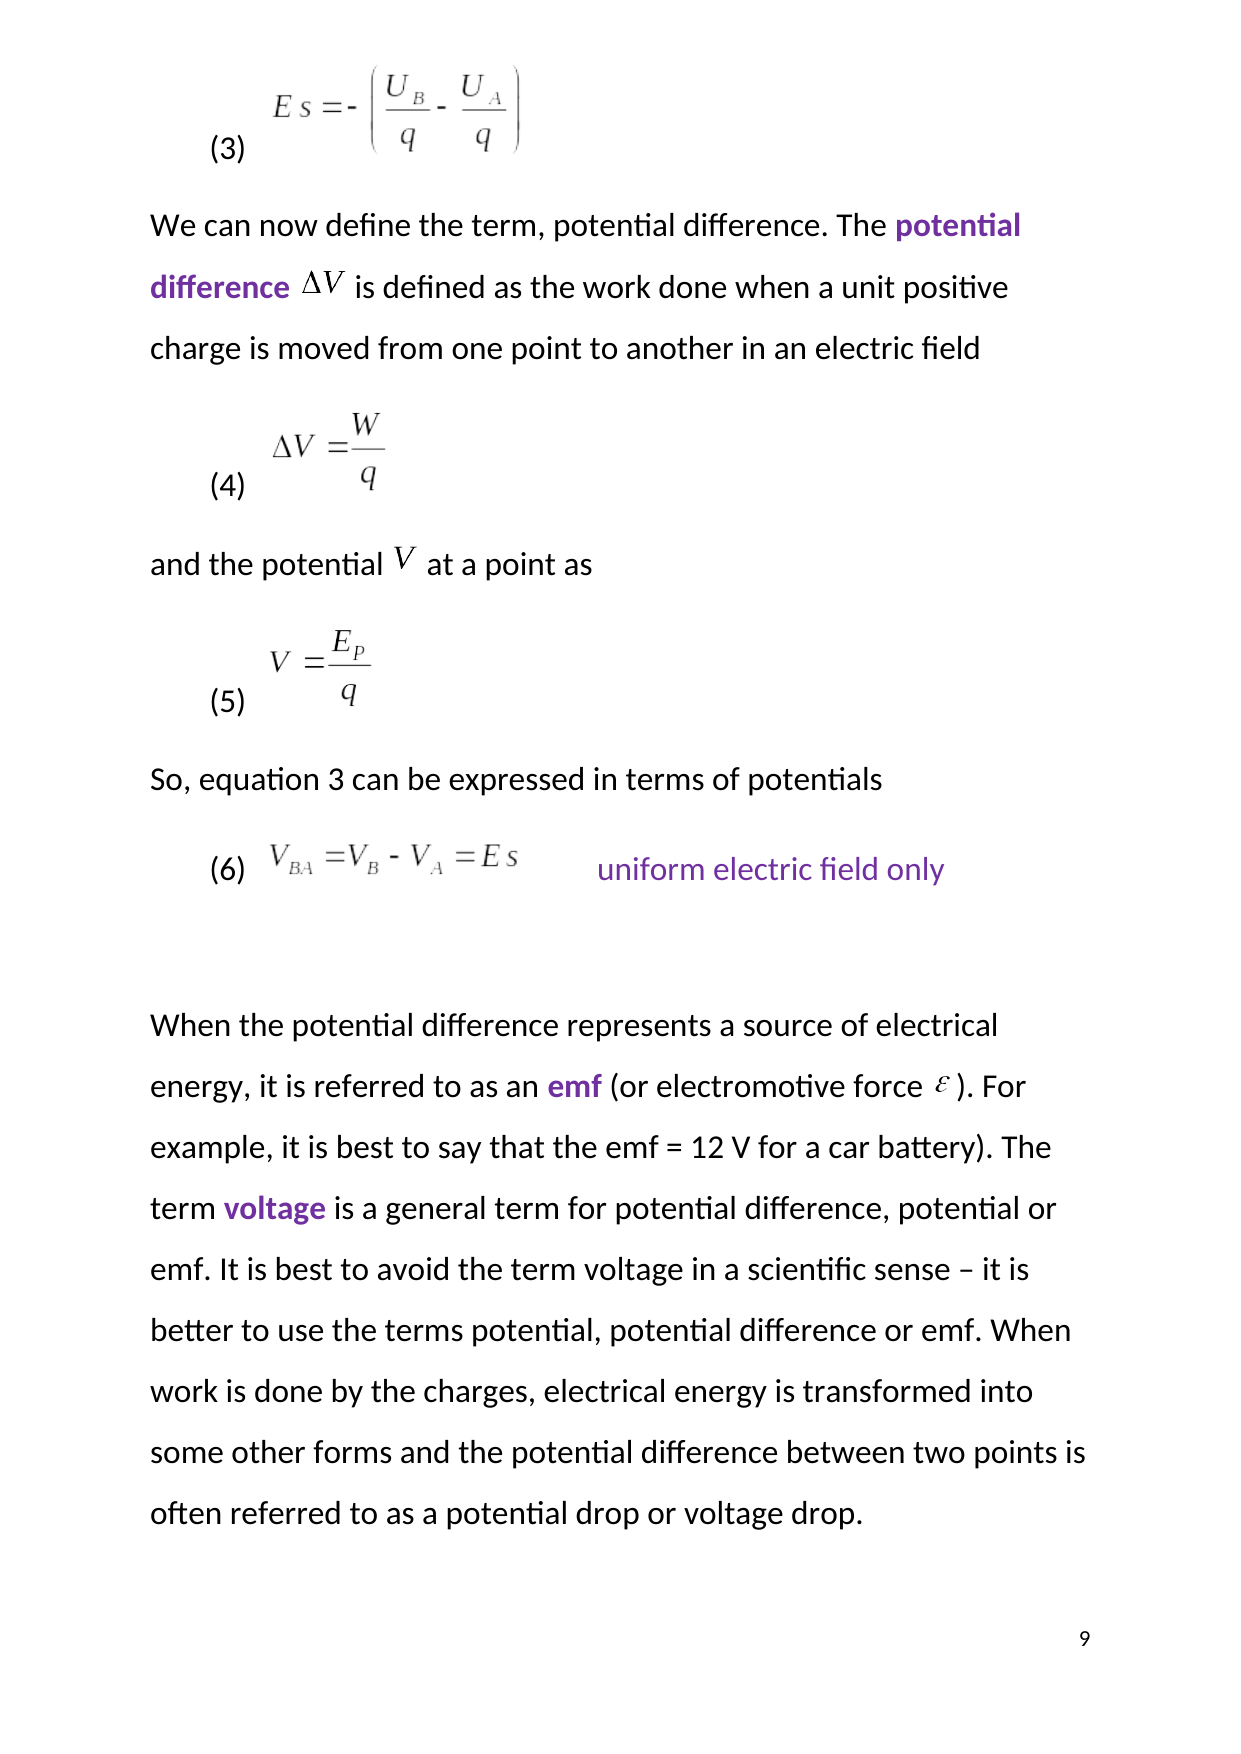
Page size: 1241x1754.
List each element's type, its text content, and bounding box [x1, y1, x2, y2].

text (4) [150, 404, 1090, 505]
text (3) [150, 59, 1090, 167]
text We can now define the term, potential difference. The potential difference is defined as the work done when a unit positive charge is moved from one point to another in an electric field [150, 204, 1090, 368]
text and the potential at a point as [150, 542, 1090, 583]
text When the potential difference represents a source of electrical energy, it is referred to as an emf (or electromotive force ). For example, it is best to say that the emf = 12 V for a car battery). The term voltage is a general term for potential difference, potential or emf. It is best to avoid the term voltage in a scientific sense – it is better to use the terms potential, potential difference or emf. When work is done by the charges, electrical energy is transformed into some other forms and the potential difference between two points is often referred to as a potential drop or voltage drop. [150, 1004, 1090, 1533]
text (5) [150, 620, 1090, 721]
text (6) uniform electric field only [150, 835, 1090, 889]
text So, equation 3 can be expressed in terms of potentials [150, 758, 1090, 798]
